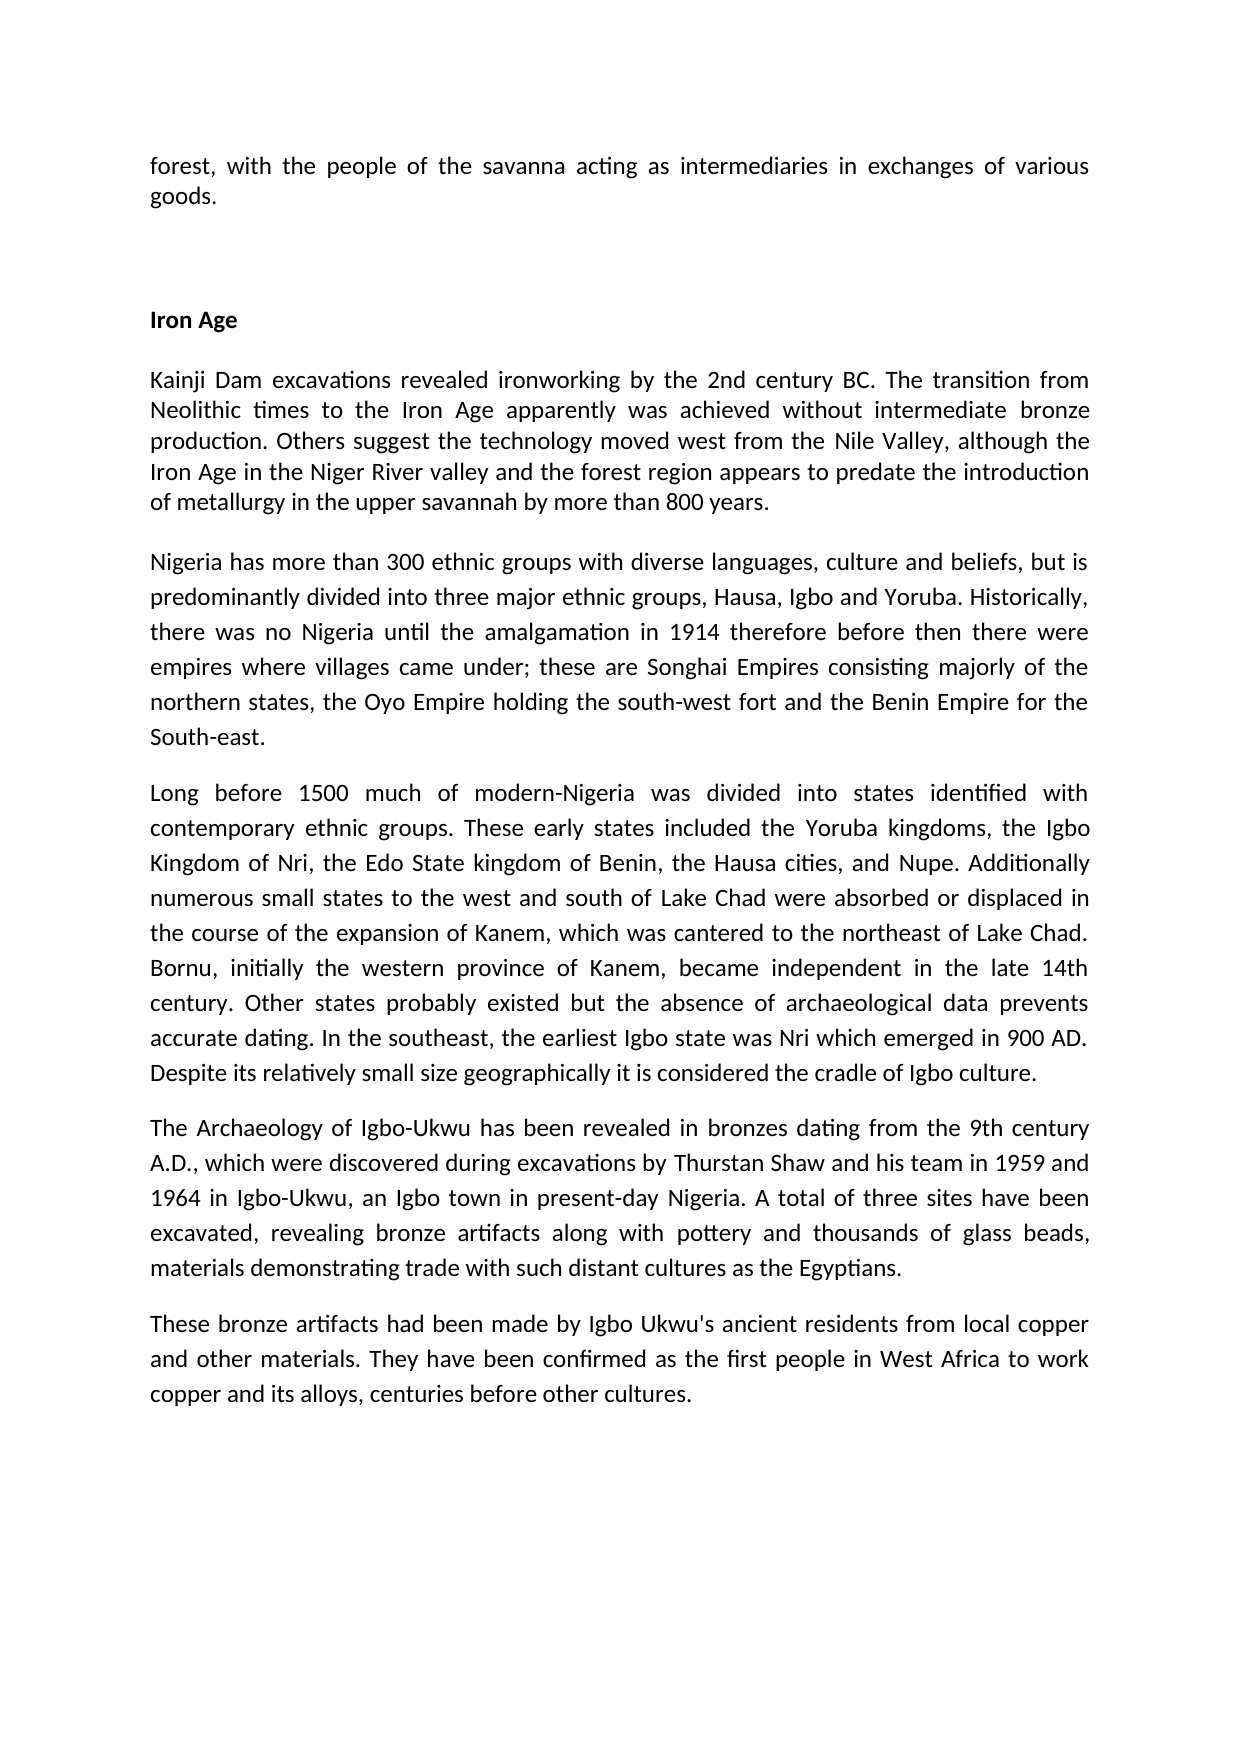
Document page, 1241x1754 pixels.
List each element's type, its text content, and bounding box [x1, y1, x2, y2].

text These bronze artifacts had been made by Igbo Ukwu's ancient residents from local copper and other materials. They have been confirmed as the first people in West Africa to work copper and its alloys, centuries before other cultures. [150, 1308, 1090, 1409]
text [150, 150, 1090, 211]
text The Archaeology of Igbo-Ukwu has been revealed in bronzes dating from the 9th century A.D., which were discovered during excavations by Thurstan Shaw and his team in 1959 and 1964 in Igbo-Ukwu, an Igbo town in present-day Nigeria. A total of three sites have been excavated, revealing bronze artifacts along with pottery and thousands of glass beads, materials demonstrating trade with such distant cultures as the Egyptians. [150, 1112, 1090, 1283]
text Long before 1500 much of modern-Nigeria was divided into states identified with contemporary ethnic groups. These early states included the Yoruba kingdoms, the Igbo Kingdom of Nri, the Edo State kingdom of Benin, the Hausa cities, and Nupe. Additionally numerous small states to the west and south of Lake Chad were absorbed or displaced in the course of the expansion of Kanem, which was cantered to the northeast of Lake Chad. Bornu, initially the western province of Kanem, became independent in the late 14th century. Other states probably existed but the absence of archaeological data prevents accurate dating. In the southeast, the earliest Igbo state was Nri which emerged in 900 AD. Despite its relatively small size geographically it is considered the cradle of Igbo culture. [150, 777, 1090, 1087]
text Kainji Dam excavations revealed ironworking by the 2nd century BC. The transition from Neolithic times to the Iron Age apparently was achieved without intermediate bronze production. Others suggest the technology moved west from the Nile Valley, although the Iron Age in the Niger River valley and the forest region appears to predate the introduction of metallurgy in the upper savannah by more than 800 years. [150, 364, 1090, 517]
text Iron Age [150, 304, 1090, 335]
text Nigeria has more than 300 ethnic groups with diverse languages, culture and beliefs, but is predominantly divided into three major ethnic groups, Hausa, Igbo and Yoruba. Historically, there was no Nigeria until the amalgamation in 1914 therefore before then there were empires where villages came under; these are Songhai Empires consisting majorly of the northern states, the Oyo Empire holding the south-west fort and the Benin Empire for the South-east. [150, 546, 1090, 751]
